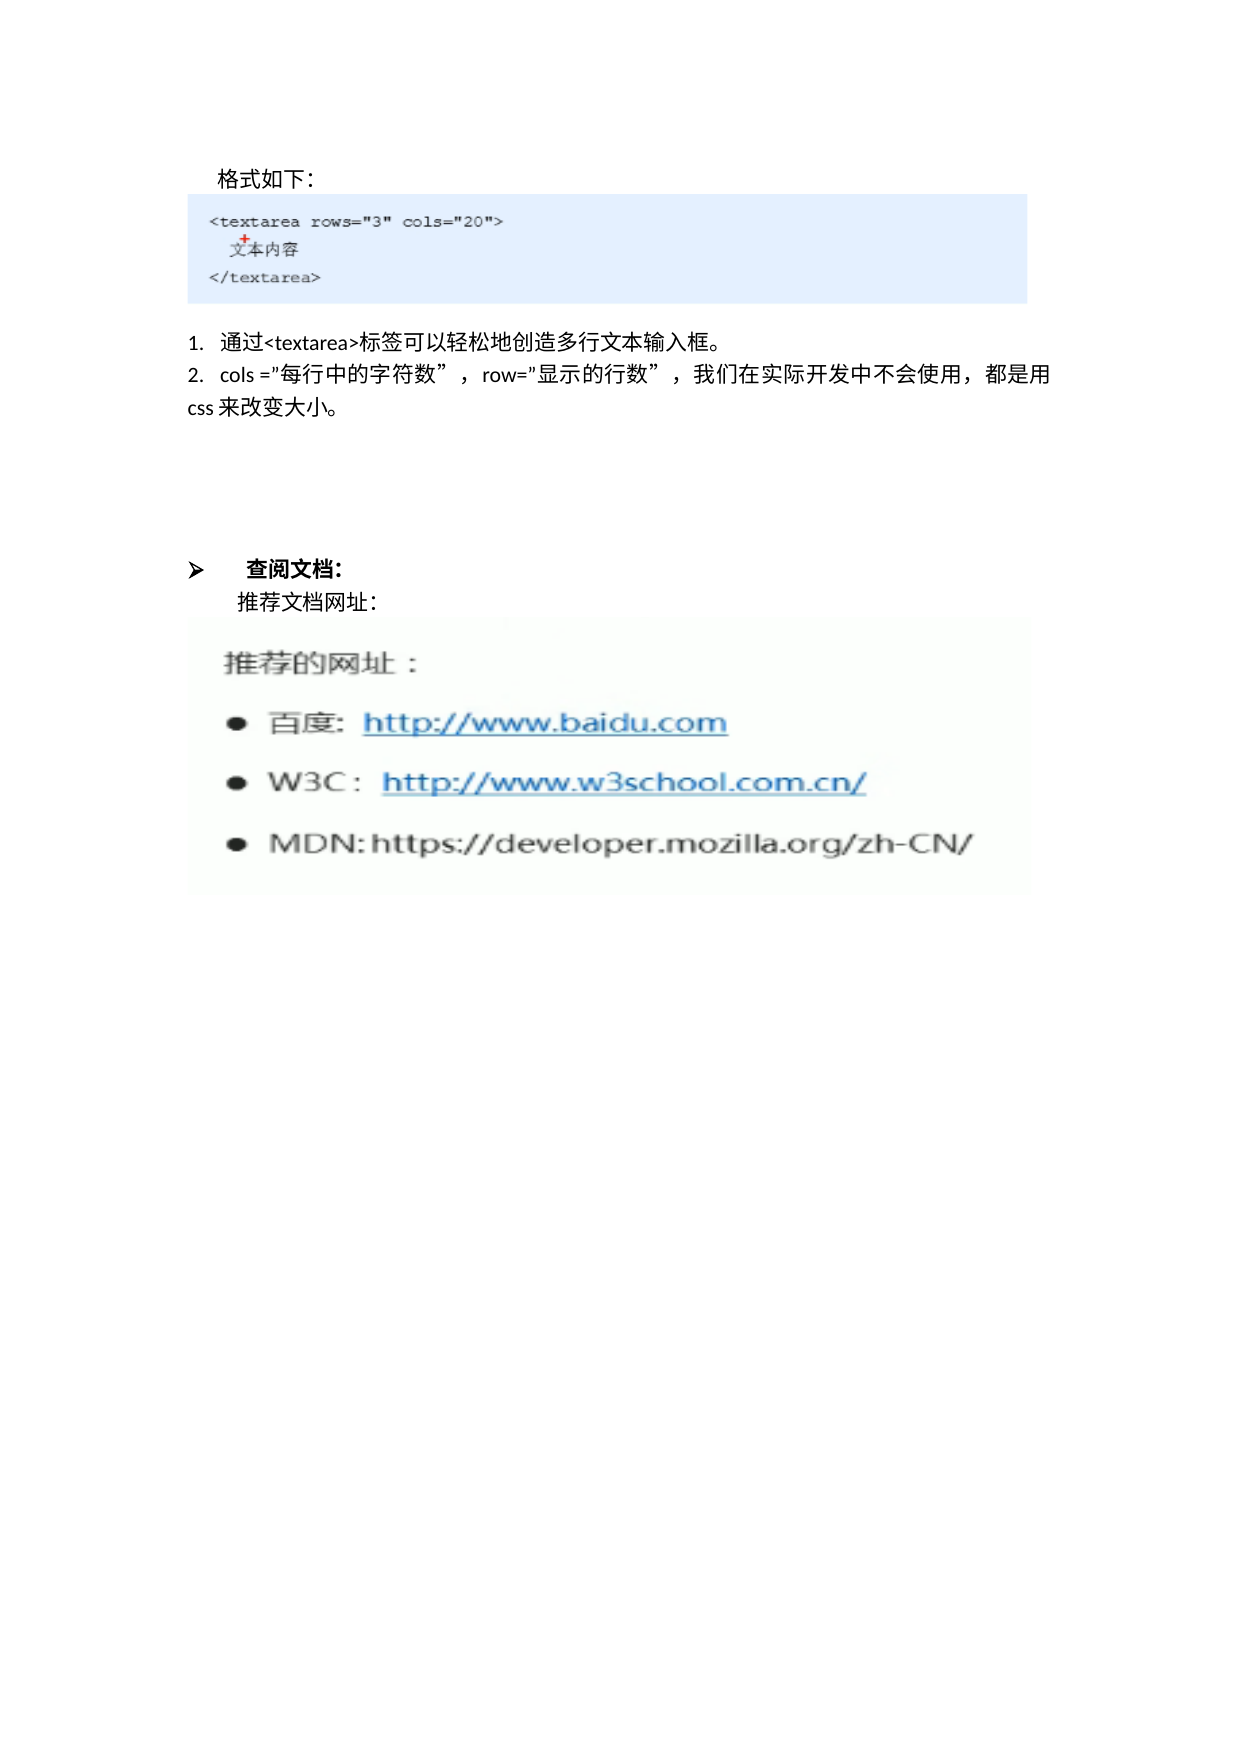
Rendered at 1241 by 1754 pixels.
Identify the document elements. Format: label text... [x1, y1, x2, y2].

list 推荐文档网址： [187, 584, 1053, 617]
list cols =”每行中的字符数”，row=”显示的行数”，我们在实际开发中不会使用，都是用css来改变大小。 [187, 357, 1053, 422]
picture [187, 617, 1032, 895]
list 通过<textarea>标签可以轻松地创造多行文本输入框。 [187, 324, 1053, 357]
picture [187, 194, 1028, 305]
list 查阅文档： [187, 552, 1053, 584]
list 格式如下： [187, 162, 1053, 194]
